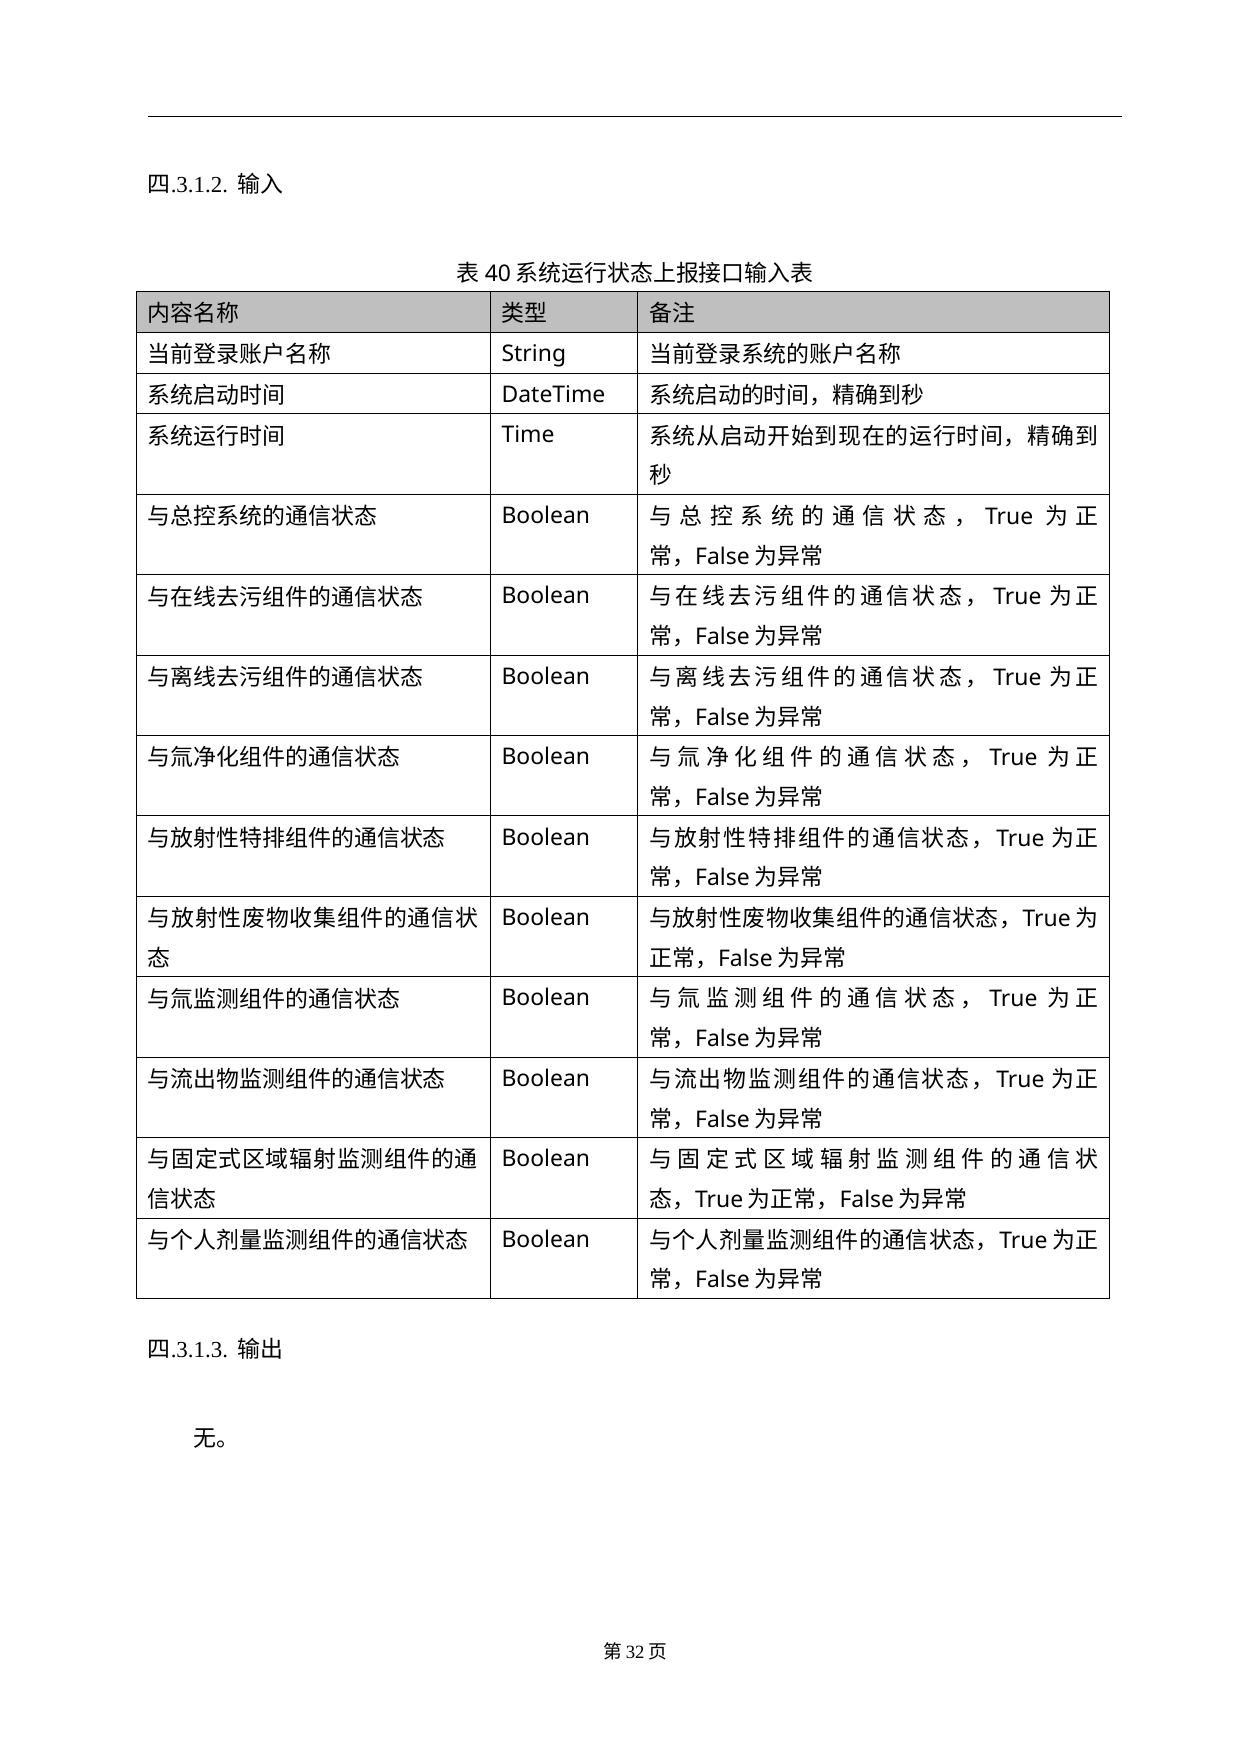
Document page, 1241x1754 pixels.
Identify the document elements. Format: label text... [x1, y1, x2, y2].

table_cell 与流出物监测组件的通信状态，True为正常，False为异常 [638, 1058, 1109, 1137]
table_cell 系统启动时间 [137, 374, 490, 413]
table_cell 当前登录账户名称 [137, 333, 490, 372]
table_cell 与放射性废物收集组件的通信状态 [137, 897, 490, 976]
table_cell 系统从启动开始到现在的运行时间，精确到秒 [638, 414, 1109, 494]
table_cell 与总控系统的通信状态，True为正常，False为异常 [638, 495, 1109, 574]
table_cell 系统启动的时间，精确到秒 [638, 374, 1109, 413]
table_cell Boolean [491, 575, 637, 654]
table_cell Time [491, 414, 637, 494]
table_cell Boolean [491, 736, 637, 815]
table_cell 与在线去污组件的通信状态 [137, 575, 490, 654]
table_header 内容名称 [137, 292, 490, 332]
subtitle 输入 [148, 163, 1122, 202]
table_header 类型 [491, 292, 637, 332]
table_cell 系统运行时间 [137, 414, 490, 494]
table_cell 与放射性废物收集组件的通信状态，True为正常，False为异常 [638, 897, 1109, 976]
table_cell Boolean [491, 977, 637, 1057]
table_cell 与放射性特排组件的通信状态，True为正常，False为异常 [638, 816, 1109, 896]
text 表 40系统运行状态上报接口输入表 [148, 251, 1122, 291]
table_cell Boolean [491, 816, 637, 896]
table_cell 与个人剂量监测组件的通信状态，True为正常，False为异常 [638, 1219, 1109, 1298]
table_cell DateTime [491, 374, 637, 413]
table_cell Boolean [491, 1138, 637, 1217]
table_cell 与总控系统的通信状态 [137, 495, 490, 574]
table_cell 与氚净化组件的通信状态，True为正常，False为异常 [638, 736, 1109, 815]
table_cell 与固定式区域辐射监测组件的通信状态，True为正常，False为异常 [638, 1138, 1109, 1217]
table_cell 与固定式区域辐射监测组件的通信状态 [137, 1138, 490, 1217]
table_cell 与个人剂量监测组件的通信状态 [137, 1219, 490, 1298]
table_cell 与氚净化组件的通信状态 [137, 736, 490, 815]
table_cell Boolean [491, 495, 637, 574]
table_cell 与氚监测组件的通信状态，True为正常，False为异常 [638, 977, 1109, 1057]
text 无。 [148, 1417, 1122, 1456]
subtitle 输出 [148, 1328, 1122, 1368]
table_cell Boolean [491, 656, 637, 735]
table_cell 与离线去污组件的通信状态，True为正常，False为异常 [638, 656, 1109, 735]
table_cell Boolean [491, 897, 637, 976]
table_cell 与流出物监测组件的通信状态 [137, 1058, 490, 1137]
table_cell 与放射性特排组件的通信状态 [137, 816, 490, 896]
table_cell 与离线去污组件的通信状态 [137, 656, 490, 735]
table_cell String [491, 333, 637, 372]
table_header 备注 [638, 292, 1109, 332]
table_cell 当前登录系统的账户名称 [638, 333, 1109, 372]
table_cell Boolean [491, 1058, 637, 1137]
table_cell 与氚监测组件的通信状态 [137, 977, 490, 1057]
table_cell 与在线去污组件的通信状态，True为正常，False为异常 [638, 575, 1109, 654]
table_cell Boolean [491, 1219, 637, 1298]
